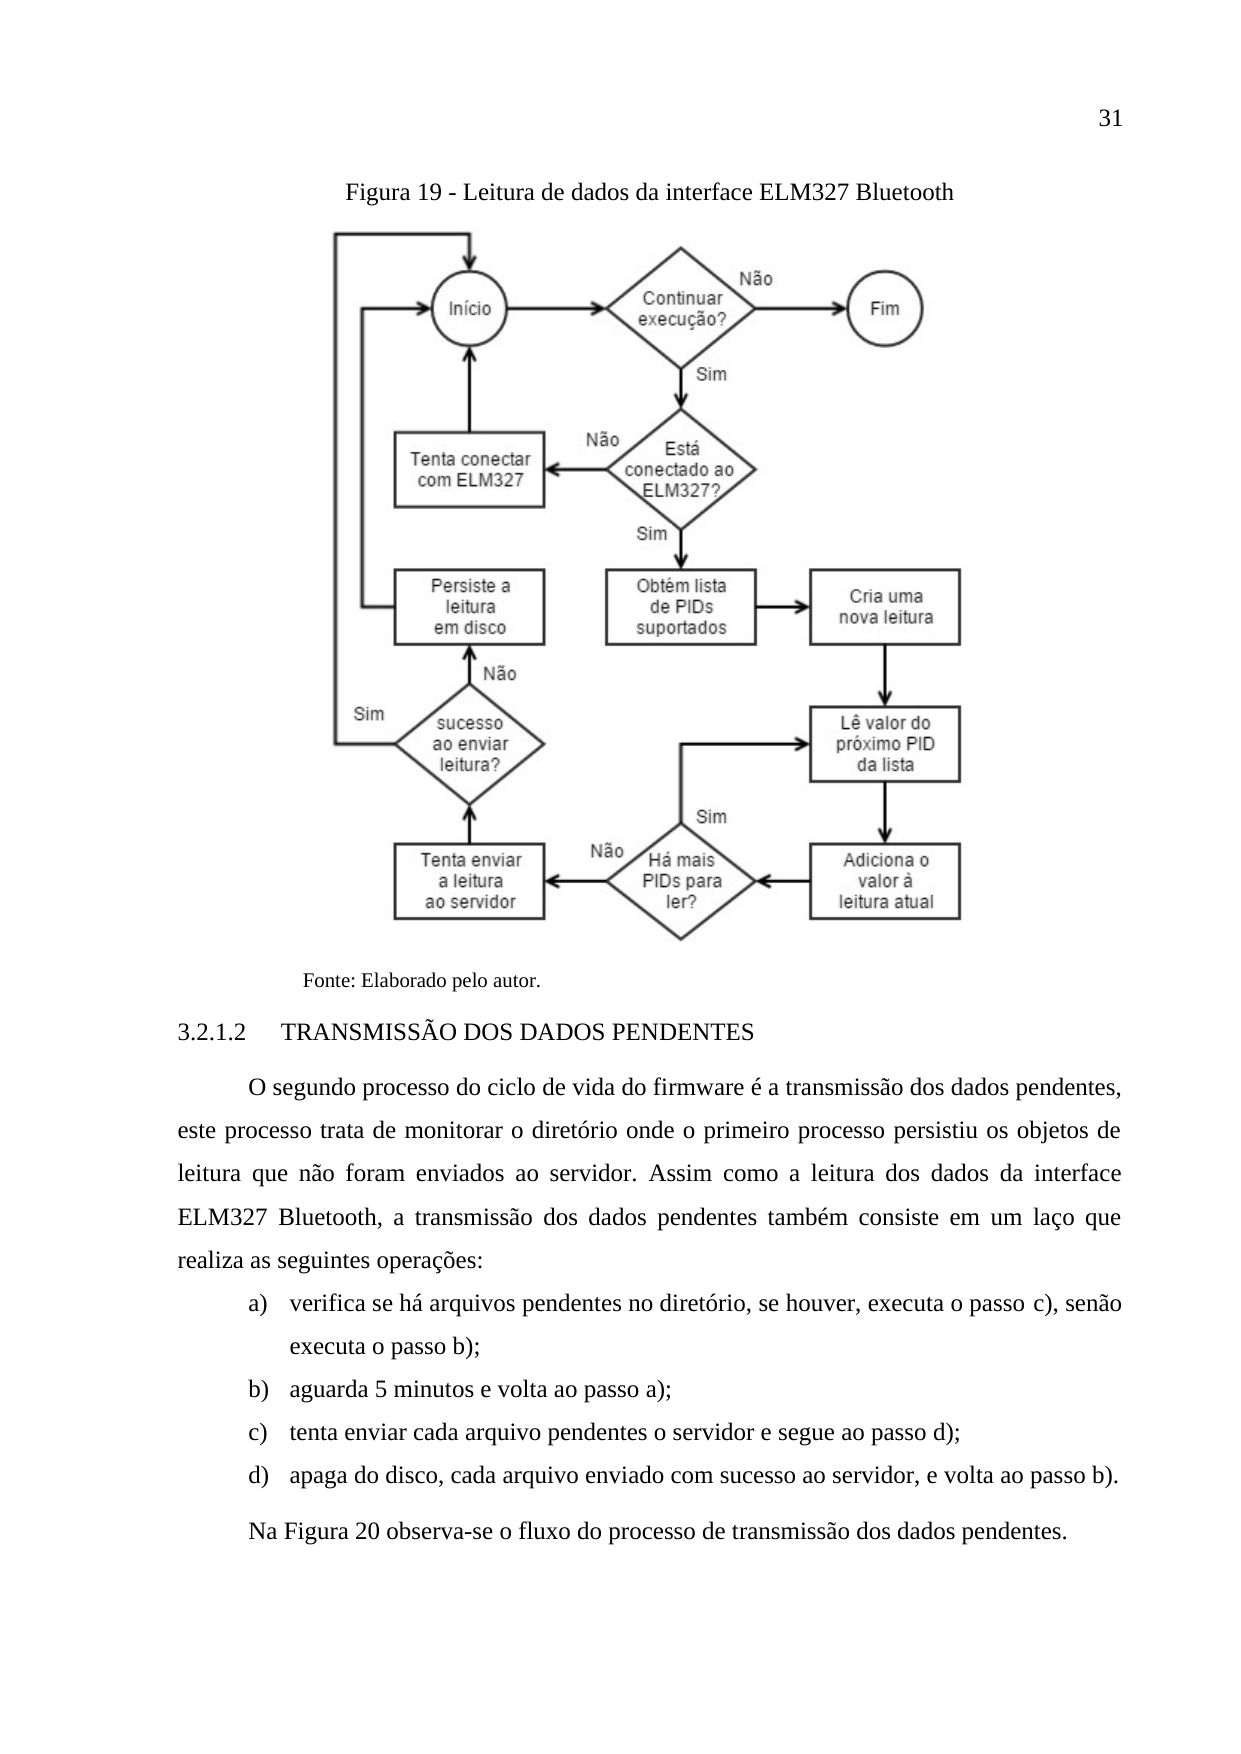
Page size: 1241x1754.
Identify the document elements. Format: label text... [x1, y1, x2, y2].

list apaga do disco, cada arquivo enviado com sucesso ao servidor, e volta ao passo b). [248, 1460, 1122, 1489]
picture [303, 206, 997, 968]
list aguarda 5 minutos e volta ao passo a); [248, 1374, 1122, 1403]
text Fonte: Elaborado pelo autor. [177, 967, 1122, 992]
text O segundo processo do ciclo de vida do firmware é a transmissão dos dados pendentes, este processo trata de monitorar o diretório onde o primeiro processo persistiu os objetos de leitura que não foram enviados ao servidor. Assim como a leitura dos dados da interface ELM327 Bluetooth, a transmissão dos dados pendentes também consiste em um laço que realiza as seguintes operações: [177, 1072, 1122, 1273]
subtitle TRANSMISSÃO DOS DADOS PENDENTES [177, 1017, 1122, 1045]
list verifica se há arquivos pendentes no diretório, se houver, executa o passo c), senão executa o passo b); [248, 1288, 1122, 1360]
list tenta enviar cada arquivo pendentes o servidor e segue ao passo d); [248, 1417, 1122, 1446]
text Na Figura 20 observa-se o fluxo do processo de transmissão dos dados pendentes. [177, 1516, 1122, 1545]
